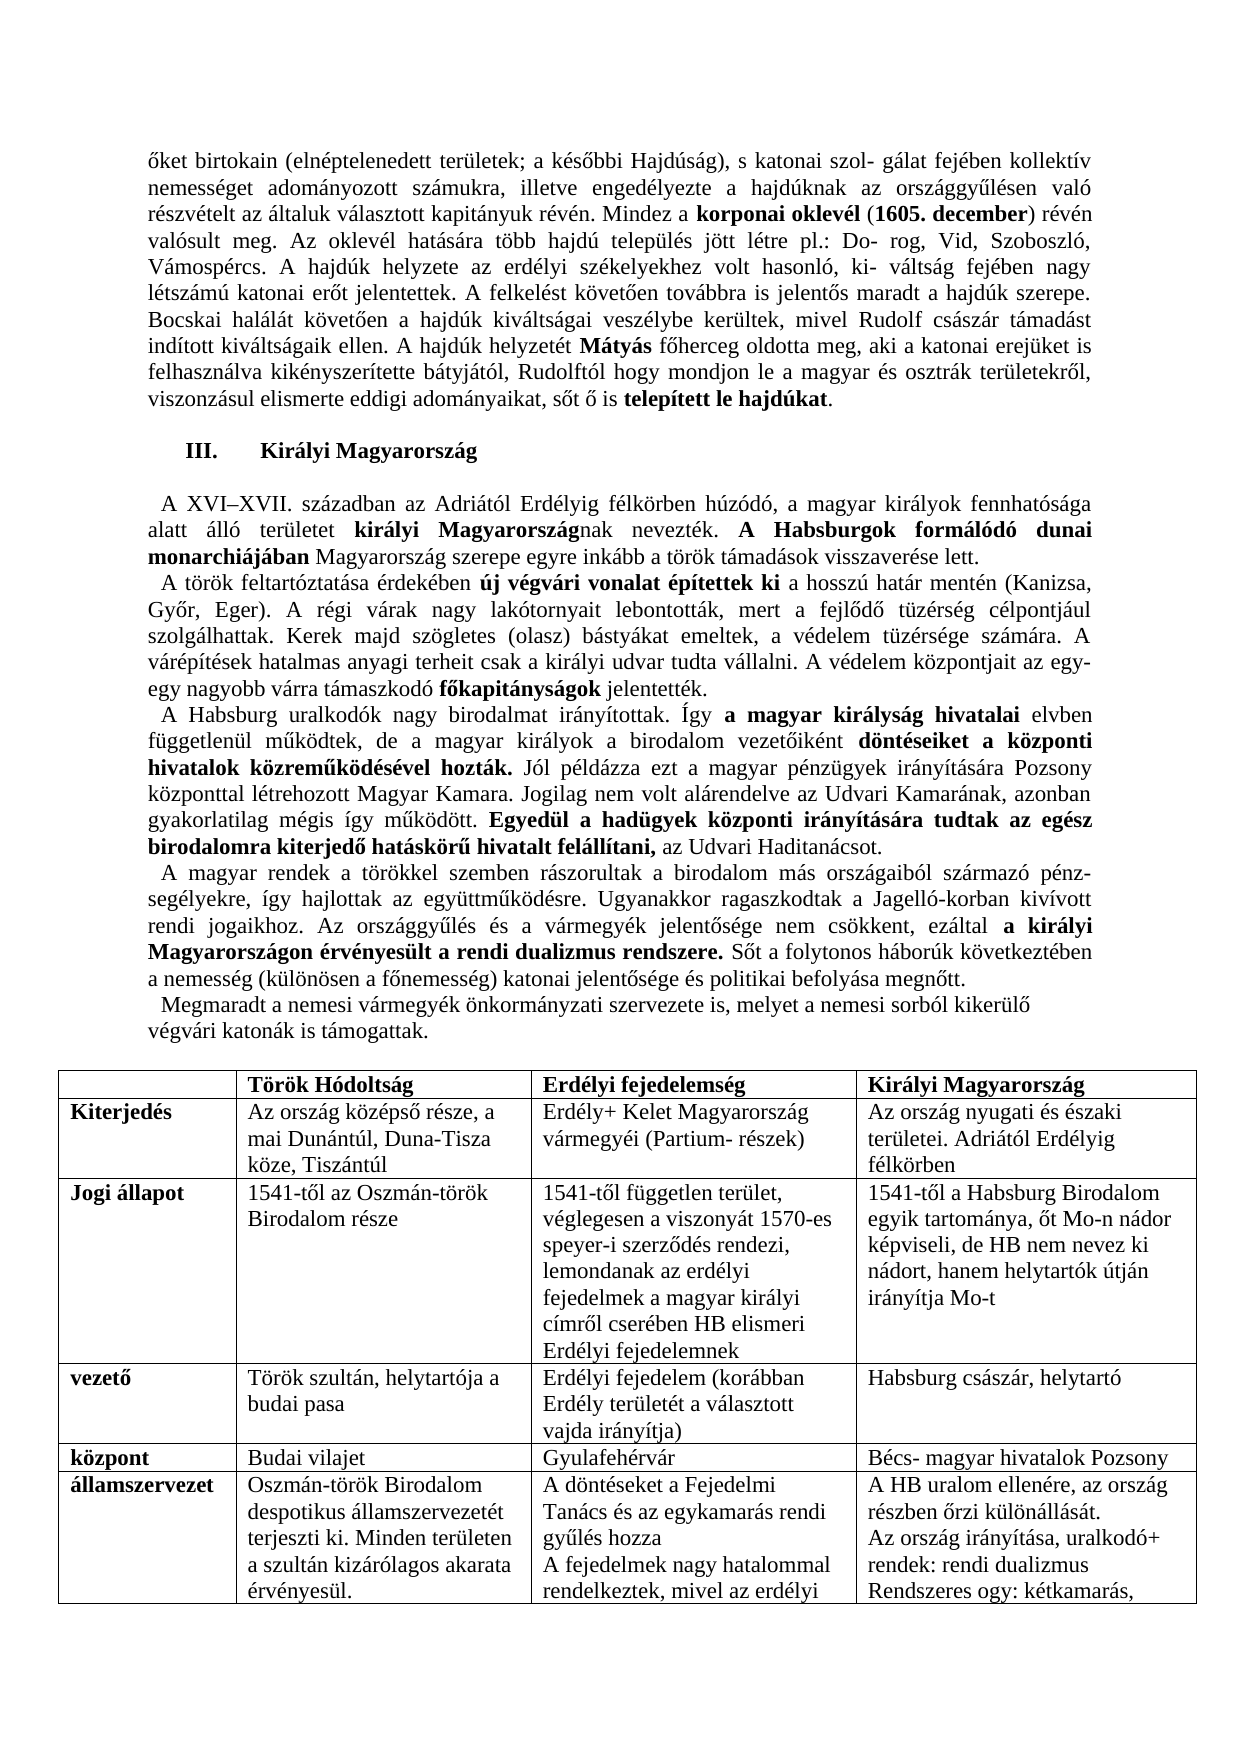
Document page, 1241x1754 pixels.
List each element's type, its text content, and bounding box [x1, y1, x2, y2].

text Megmaradt a nemesi vármegyék önkormányzati szervezete is, melyet a nemesi sorból kikerülő végvári katonák is támogattak. [148, 991, 1093, 1044]
text A XVI–XVII. században az Adriától Erdélyig félkörben húzódó, a magyar királyok fennhatósága alatt álló területet királyi Magyarországnak nevezték. A Habsburgok formálódó dunai monarchiájában Magyarország szerepe egyre inkább a török támadások visszaverése lett. [148, 490, 1093, 569]
list Királyi Magyarország [185, 437, 1093, 464]
table_header Erdélyi fejedelemség [532, 1071, 856, 1097]
table_cell Budai vilajet [237, 1444, 531, 1471]
table_cell Gyulafehérvár [532, 1444, 856, 1471]
table_cell Török szultán, helytartója a budai pasa [237, 1364, 531, 1443]
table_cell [857, 1472, 1196, 1603]
table_cell vezető [59, 1364, 236, 1443]
table_cell 1541-től a Habsburg Birodalom egyik tartománya, őt Mo-n nádor képviseli, de HB nem nevez ki nádort, hanem helytartók útján irányítja Mo-t [857, 1179, 1196, 1363]
text A magyar rendek a törökkel szemben rászorultak a birodalom más országaiból származó pénz- segélyekre, így hajlottak az együttműködésre. Ugyanakkor ragaszkodtak a Jagelló-korban kivívott rendi jogaikhoz. Az országgyűlés és a vármegyék jelentősége nem csökkent, ezáltal a királyi Magyarországon érvényesült a rendi dualizmus rendszere. Sőt a folytonos háborúk következtében a nemesség (különösen a főnemesség) katonai jelentősége és politikai befolyása megnőtt. [148, 859, 1093, 991]
table_cell Az ország nyugati és északi területei. Adriától Erdélyig félkörben [857, 1099, 1196, 1177]
table_header [59, 1071, 236, 1097]
table_cell államszervezet [59, 1472, 236, 1603]
table_header Török Hódoltság [237, 1071, 531, 1097]
table_cell 1541-től az Oszmán-török Birodalom része [237, 1179, 531, 1363]
table_header Királyi Magyarország [857, 1071, 1196, 1097]
table_cell Bécs- magyar hivatalok Pozsony [857, 1444, 1196, 1471]
table_cell 1541-től független terület, véglegesen a viszonyát 1570-es speyer-i szerződés rendezi, lemondanak az erdélyi fejedelmek a magyar királyi címről cserében HB elismeri Erdélyi fejedelemnek [532, 1179, 856, 1363]
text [148, 148, 1093, 411]
table_cell Erdélyi fejedelem (korábban Erdély területét a választott vajda irányítja) [532, 1364, 856, 1443]
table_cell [237, 1472, 531, 1603]
table_cell Jogi állapot [59, 1179, 236, 1363]
table_cell Kiterjedés [59, 1099, 236, 1177]
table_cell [532, 1472, 856, 1603]
table_cell Habsburg császár, helytartó [857, 1364, 1196, 1443]
table_cell Az ország középső része, a mai Dunántúl, Duna-Tisza köze, Tiszántúl [237, 1099, 531, 1177]
table_cell központ [59, 1444, 236, 1471]
table_cell Erdély+ Kelet Magyarország vármegyéi (Partium- részek) [532, 1099, 856, 1177]
text A török feltartóztatása érdekében új végvári vonalat építettek ki a hosszú határ mentén (Kanizsa, Győr, Eger). A régi várak nagy lakótornyait lebontották, mert a fejlődő tüzérség célpontjául szolgálhattak. Kerek majd szögletes (olasz) bástyákat emeltek, a védelem tüzérsége számára. A várépítések hatalmas anyagi terheit csak a királyi udvar tudta vállalni. A védelem központjait az egy-egy nagyobb várra támaszkodó főkapitányságok jelentették. [148, 569, 1093, 701]
text A Habsburg uralkodók nagy birodalmat irányítottak. Így a magyar királyság hivatalai elvben függetlenül működtek, de a magyar királyok a birodalom vezetőiként döntéseiket a központi hivatalok közreműködésével hozták. Jól példázza ezt a magyar pénzügyek irányítására Pozsony központtal létrehozott Magyar Kamara. Jogilag nem volt alárendelve az Udvari Kamarának, azonban gyakorlatilag mégis így működött. Egyedül a hadügyek központi irányítására tudtak az egész birodalomra kiterjedő hatáskörű hivatalt felállítani, az Udvari Haditanácsot. [148, 701, 1093, 859]
